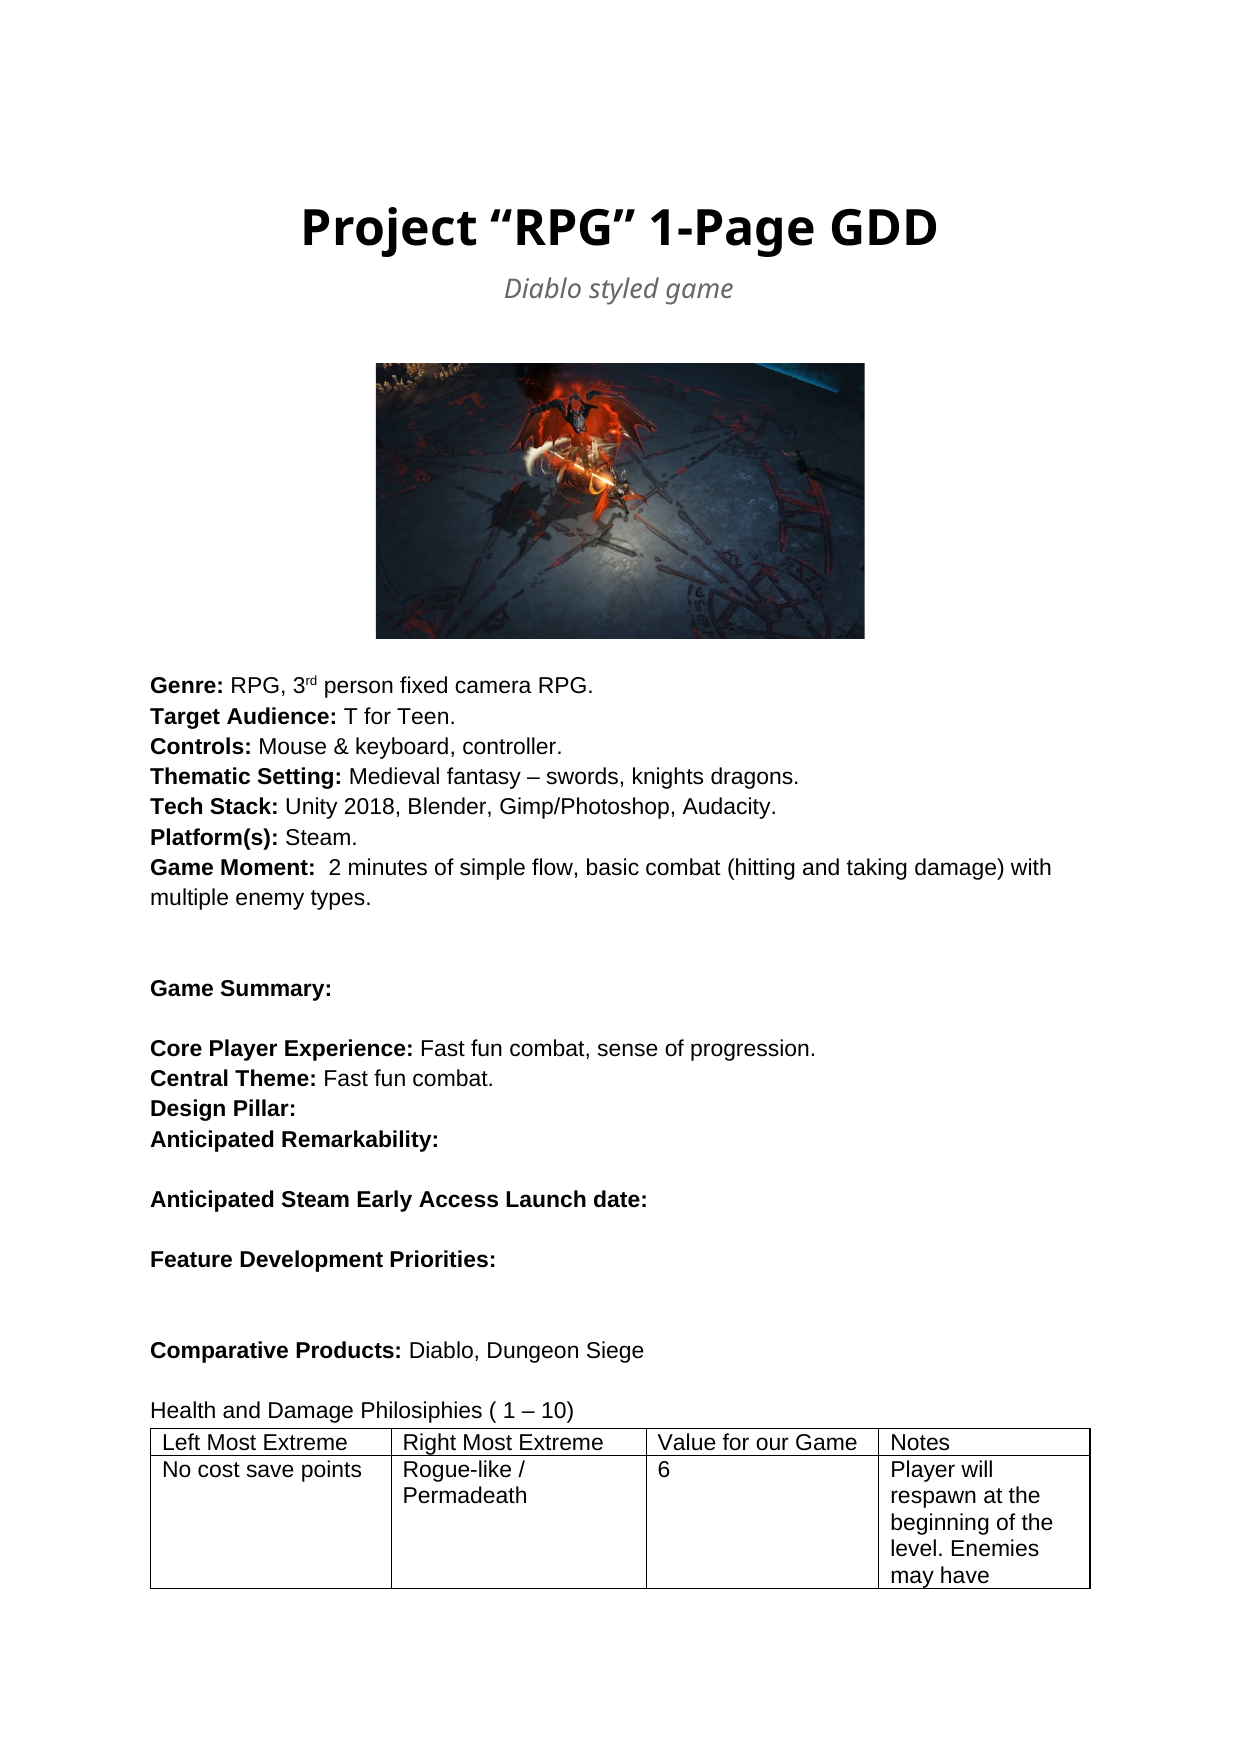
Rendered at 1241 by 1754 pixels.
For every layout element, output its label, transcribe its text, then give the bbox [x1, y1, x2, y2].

text Health and Damage Philosiphies ( 1 – 10) [150, 1397, 1090, 1424]
text Anticipated Steam Early Access Launch date: [150, 1186, 1090, 1212]
table_header Value for our Game [647, 1429, 878, 1455]
table_cell 6 [647, 1456, 878, 1588]
text Thematic Setting: Medieval fantasy – swords, knights dragons. [150, 763, 1090, 789]
text Game Moment: 2 minutes of simple flow, basic combat (hitting and taking damage) with multiple enemy types. [150, 854, 1090, 910]
text Genre: RPG, 3rd person fixed camera RPG. Target Audience: T for Teen. [150, 672, 1090, 729]
table_header Right Most Extreme [392, 1429, 646, 1455]
text Core Player Experience: Fast fun combat, sense of progression. [150, 1035, 1090, 1061]
text Design Pillar: [150, 1095, 1090, 1122]
text Central Theme: Fast fun combat. [150, 1065, 1090, 1092]
text Platform(s): Steam. [150, 823, 1090, 850]
picture [375, 363, 865, 639]
table_cell No cost save points [151, 1456, 391, 1588]
text Feature Development Priorities: [150, 1246, 1090, 1273]
text Controls: Mouse & keyboard, controller. [150, 733, 1090, 759]
subtitle Diablo styled game [150, 270, 1090, 307]
subtitle Project “RPG” 1-Page GDD [150, 192, 1090, 260]
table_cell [392, 1456, 646, 1588]
table_header Notes [879, 1429, 1089, 1455]
text Comparative Products: Diablo, Dungeon Siege [150, 1337, 1090, 1363]
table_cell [879, 1456, 1089, 1588]
table_header Left Most Extreme [151, 1429, 391, 1455]
text Game Summary: [150, 974, 1090, 1001]
text Tech Stack: Unity 2018, Blender, Gimp/Photoshop, Audacity. [150, 793, 1090, 820]
text Anticipated Remarkability: [150, 1126, 1090, 1152]
